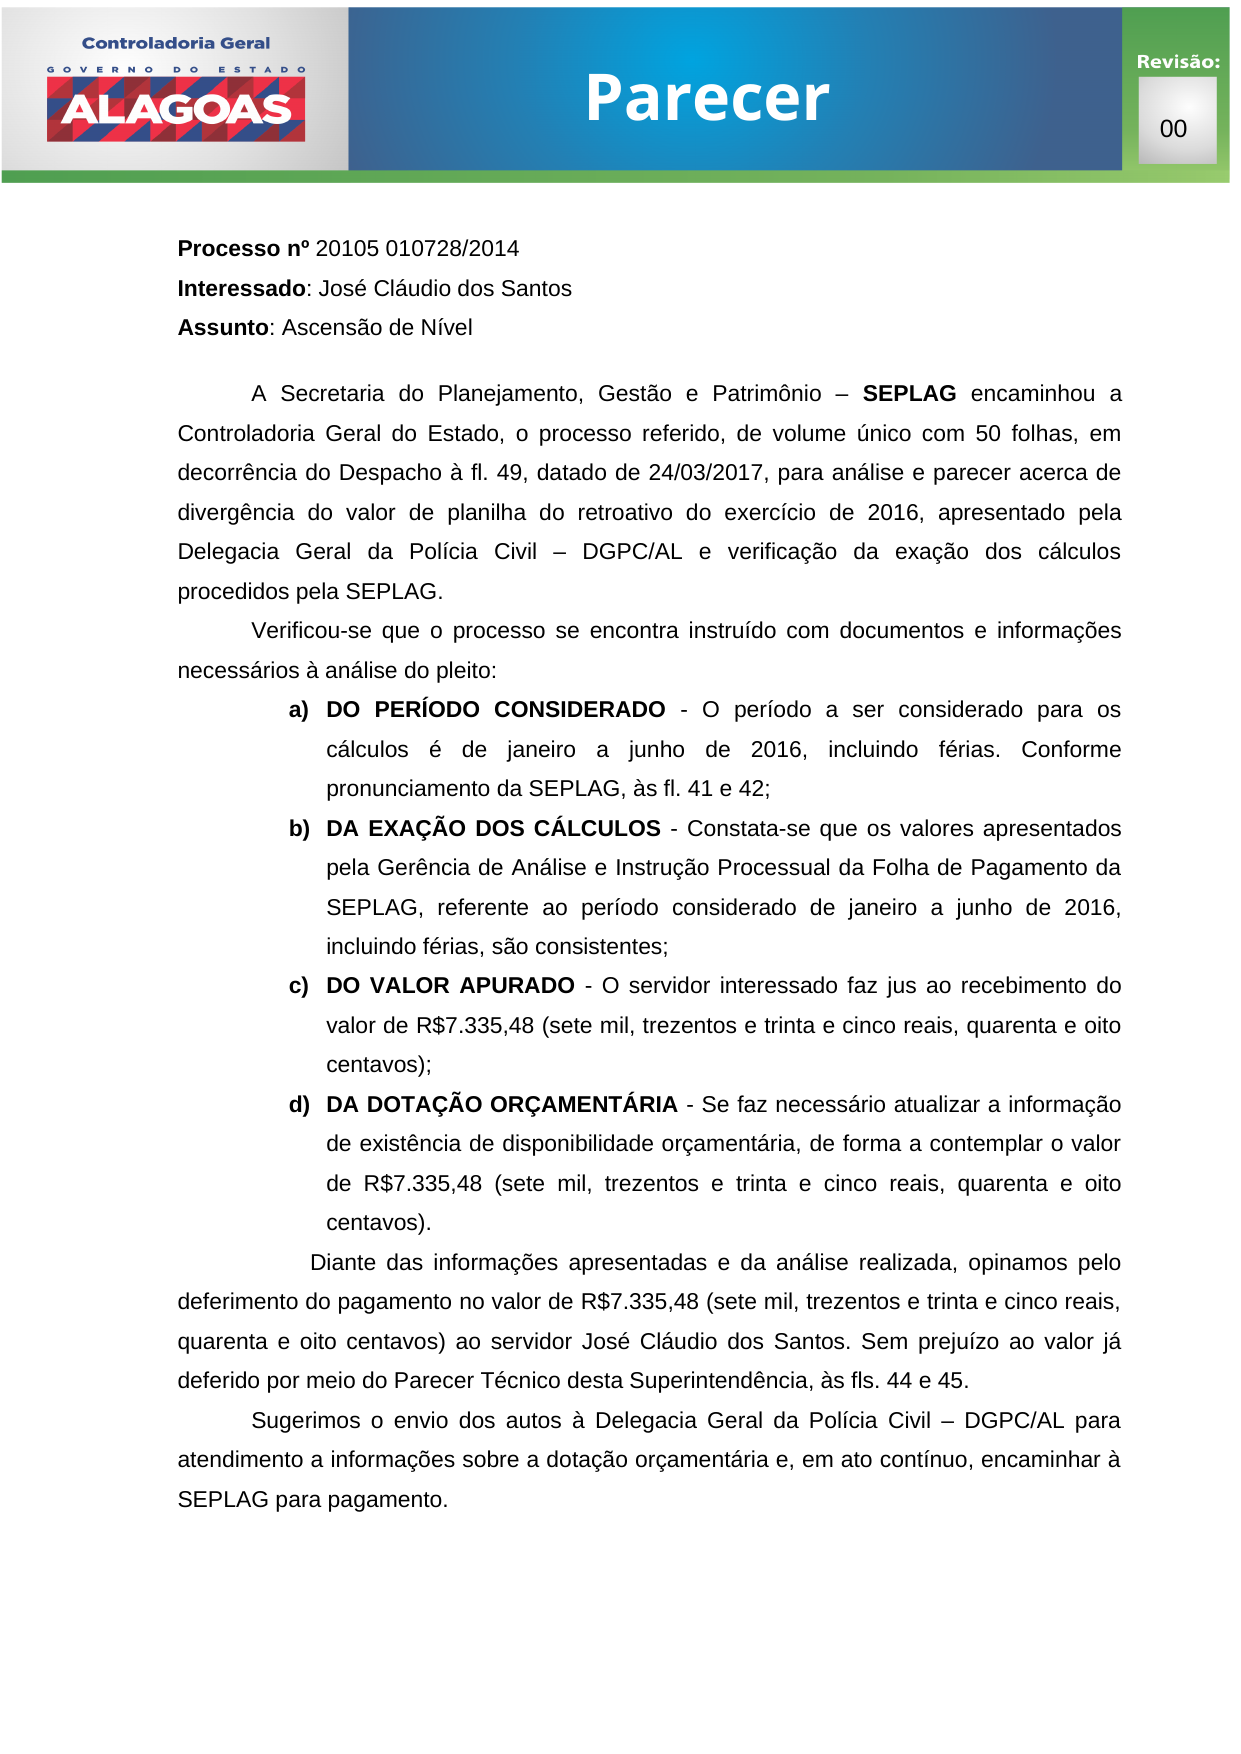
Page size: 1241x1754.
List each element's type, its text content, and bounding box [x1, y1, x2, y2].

text Interessado: José Cláudio dos Santos [177, 275, 1122, 301]
picture [599, 82, 611, 96]
text Processo nº 20105 010728/2014 [177, 235, 1122, 262]
text Verificou-se que o processo se encontra instruído com documentos e informações necessários à análise do pleito: [177, 617, 1122, 683]
picture [1, 7, 1230, 183]
text Diante das informações apresentadas e da análise realizada, opinamos pelo deferimento do pagamento no valor de R$7.335,48 (sete mil, trezentos e trinta e cinco reais, quarenta e oito centavos) ao servidor José Cláudio dos Santos. Sem prejuízo ao valor já deferido por meio do Parecer Técnico desta Superintendência, às fls. 44 e 45. [177, 1249, 1122, 1393]
text Assunto: Ascensão de Nível [177, 314, 1122, 341]
list DA EXAÇÃO DOS CÁLCULOS - Constata-se que os valores apresentados pela Gerência de Análise e Instrução Processual da Folha de Pagamento da SEPLAG, referente ao período considerado de janeiro a junho de 2016, incluindo férias, são consistentes; [288, 814, 1122, 959]
picture [776, 91, 789, 98]
list DO PERÍODO CONSIDERADO - O período a ser considerado para os cálculos é de janeiro a junho de 2016, incluindo férias. Conforme pronunciamento da SEPLAG, às fl. 41 e 42; [288, 696, 1122, 801]
text Sugerimos o envio dos autos à Delegacia Geral da Polícia Civil – DGPC/AL para atendimento a informações sobre a dotação orçamentária e, em ato contínuo, encaminhar à SEPLAG para pagamento. [177, 1407, 1122, 1512]
list DA DOTAÇÃO ORÇAMENTÁRIA - Se faz necessário atualizar a informação de existência de disponibilidade orçamentária, de forma a contemplar o valor de R$7.335,48 (sete mil, trezentos e trinta e cinco reais, quarenta e oito centavos). [288, 1091, 1122, 1236]
list DO VALOR APURADO - O servidor interessado faz jus ao recebimento do valor de R$7.335,48 (sete mil, trezentos e trinta e cinco reais, quarenta e oito centavos); [288, 972, 1122, 1078]
text A Secretaria do Planejamento, Gestão e Patrimônio – SEPLAG encaminhou a Controladoria Geral do Estado, o processo referido, de volume único com 50 folhas, em decorrência do Despacho à fl. 49, datado de 24/03/2017, para análise e parecer acerca de divergência do valor de planilha do retroativo do exercício de 2016, apresentado pela Delegacia Geral da Polícia Civil – DGPC/AL e verificação da exação dos cálculos procedidos pela SEPLAG. [177, 380, 1122, 604]
